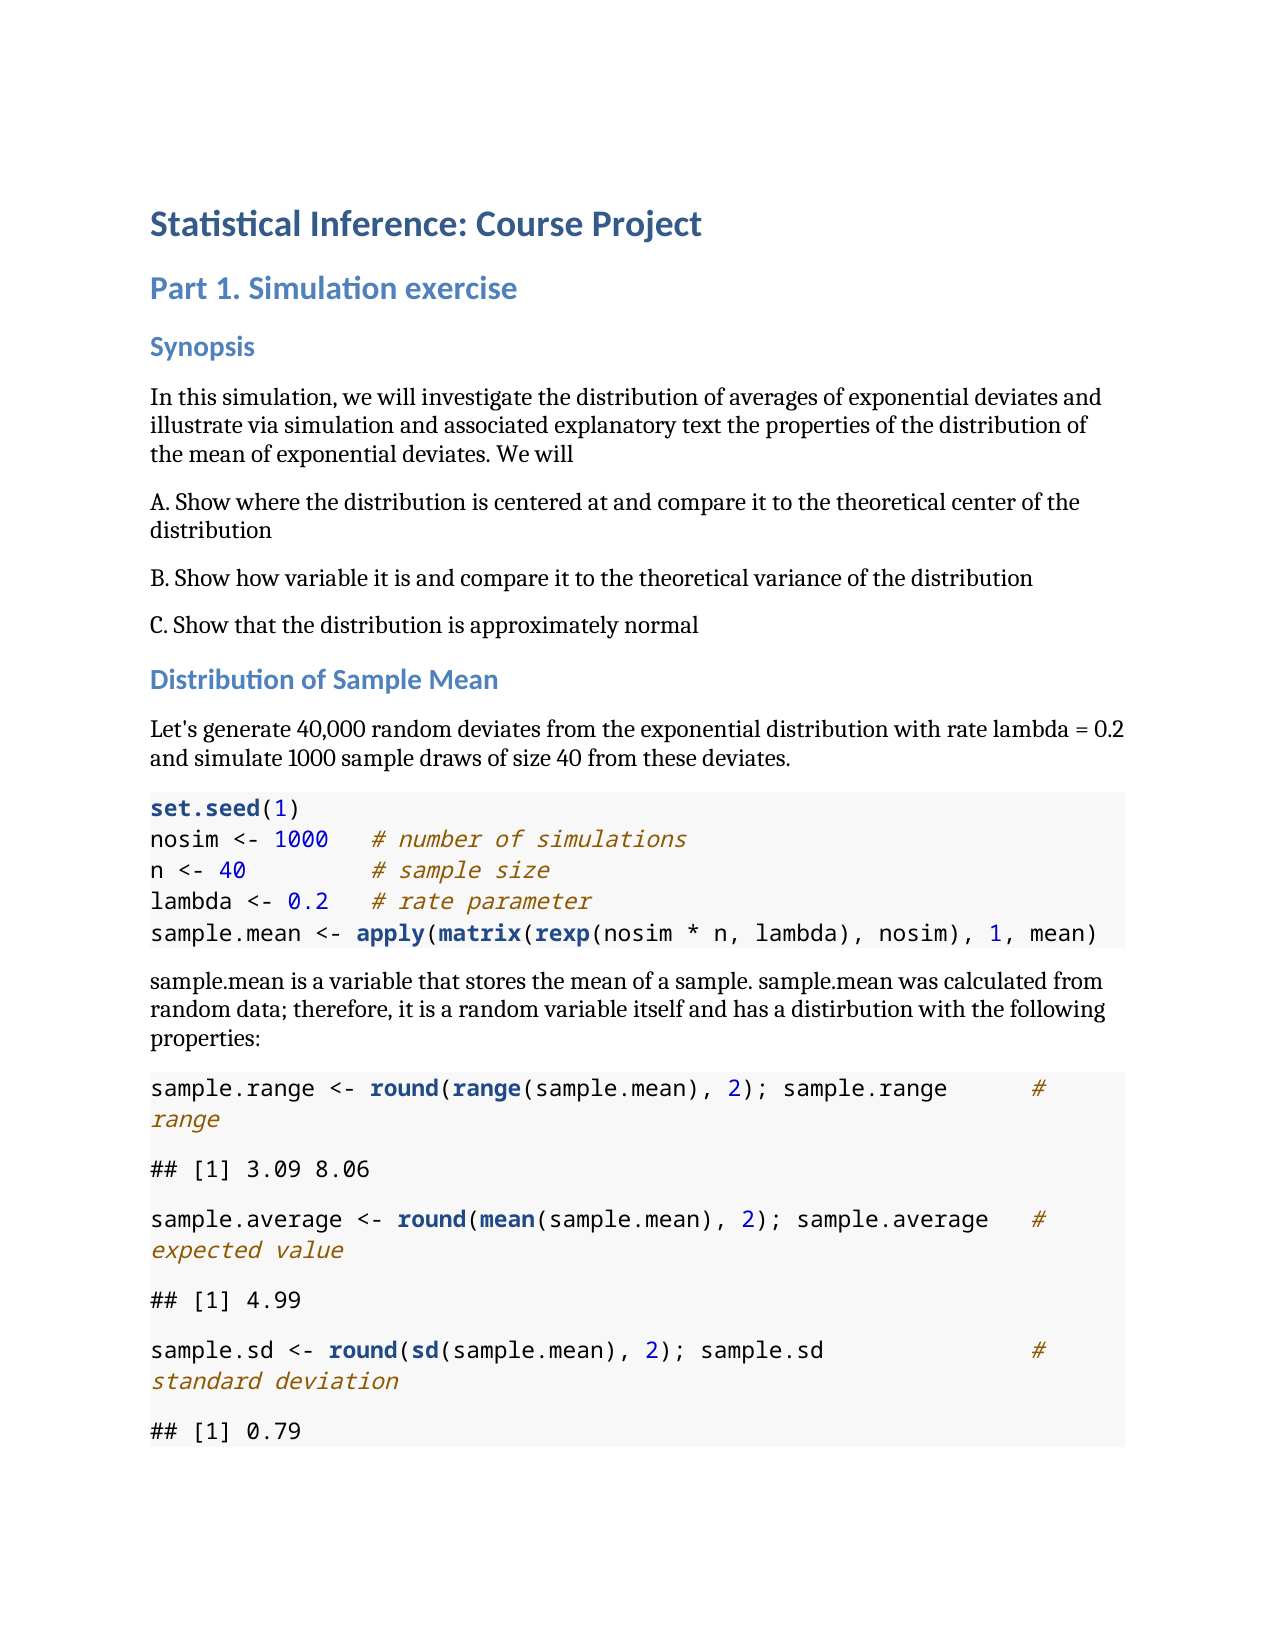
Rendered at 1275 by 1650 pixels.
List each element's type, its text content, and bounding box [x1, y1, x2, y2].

text Let's generate 40,000 random deviates from the exponential distribution with rate lambda = 0.2 and simulate 1000 sample draws of size 40 from these deviates. [150, 715, 1125, 773]
subtitle Part 1. Simulation exercise [150, 267, 1125, 307]
text C. Show that the distribution is approximately normal [150, 611, 1125, 640]
text A. Show where the distribution is centered at and compare it to the theoretical center of the distribution [150, 488, 1125, 545]
text In this simulation, we will investigate the distribution of averages of exponential deviates and illustrate via simulation and associated explanatory text the properties of the distribution of the mean of exponential deviates. We will [150, 383, 1125, 469]
text set.seed(1) nosim <- 1000 # number of simulations n <- 40 # sample size lambda <- 0.2 # rate parameter sample.mean <- apply(matrix(rexp(nosim * n, lambda), nosim), 1, mean) [301, 792, 1125, 948]
subtitle Synopsis [150, 328, 1125, 364]
subtitle Statistical Inference: Course Project [150, 200, 1125, 246]
subtitle Distribution of Sample Mean [150, 661, 1125, 697]
text sample.range <- round(range(sample.mean), 2); sample.range # range [219, 1072, 1125, 1134]
text B. Show how variable it is and compare it to the theoretical variance of the distribution [150, 564, 1125, 593]
text ## [1] 4.99 [150, 1284, 1125, 1315]
text sample.sd <- round(sd(sample.mean), 2); sample.sd # standard deviation [397, 1334, 1125, 1397]
text ## [1] 3.09 8.06 [150, 1153, 1125, 1184]
text sample.average <- round(mean(sample.mean), 2); sample.average # expected value [342, 1203, 1125, 1265]
text sample.mean is a variable that stores the mean of a sample. sample.mean was calculated from random data; therefore, it is a random variable itself and has a distirbution with the following properties: [150, 967, 1125, 1053]
text ## [1] 0.79 [150, 1415, 1125, 1447]
